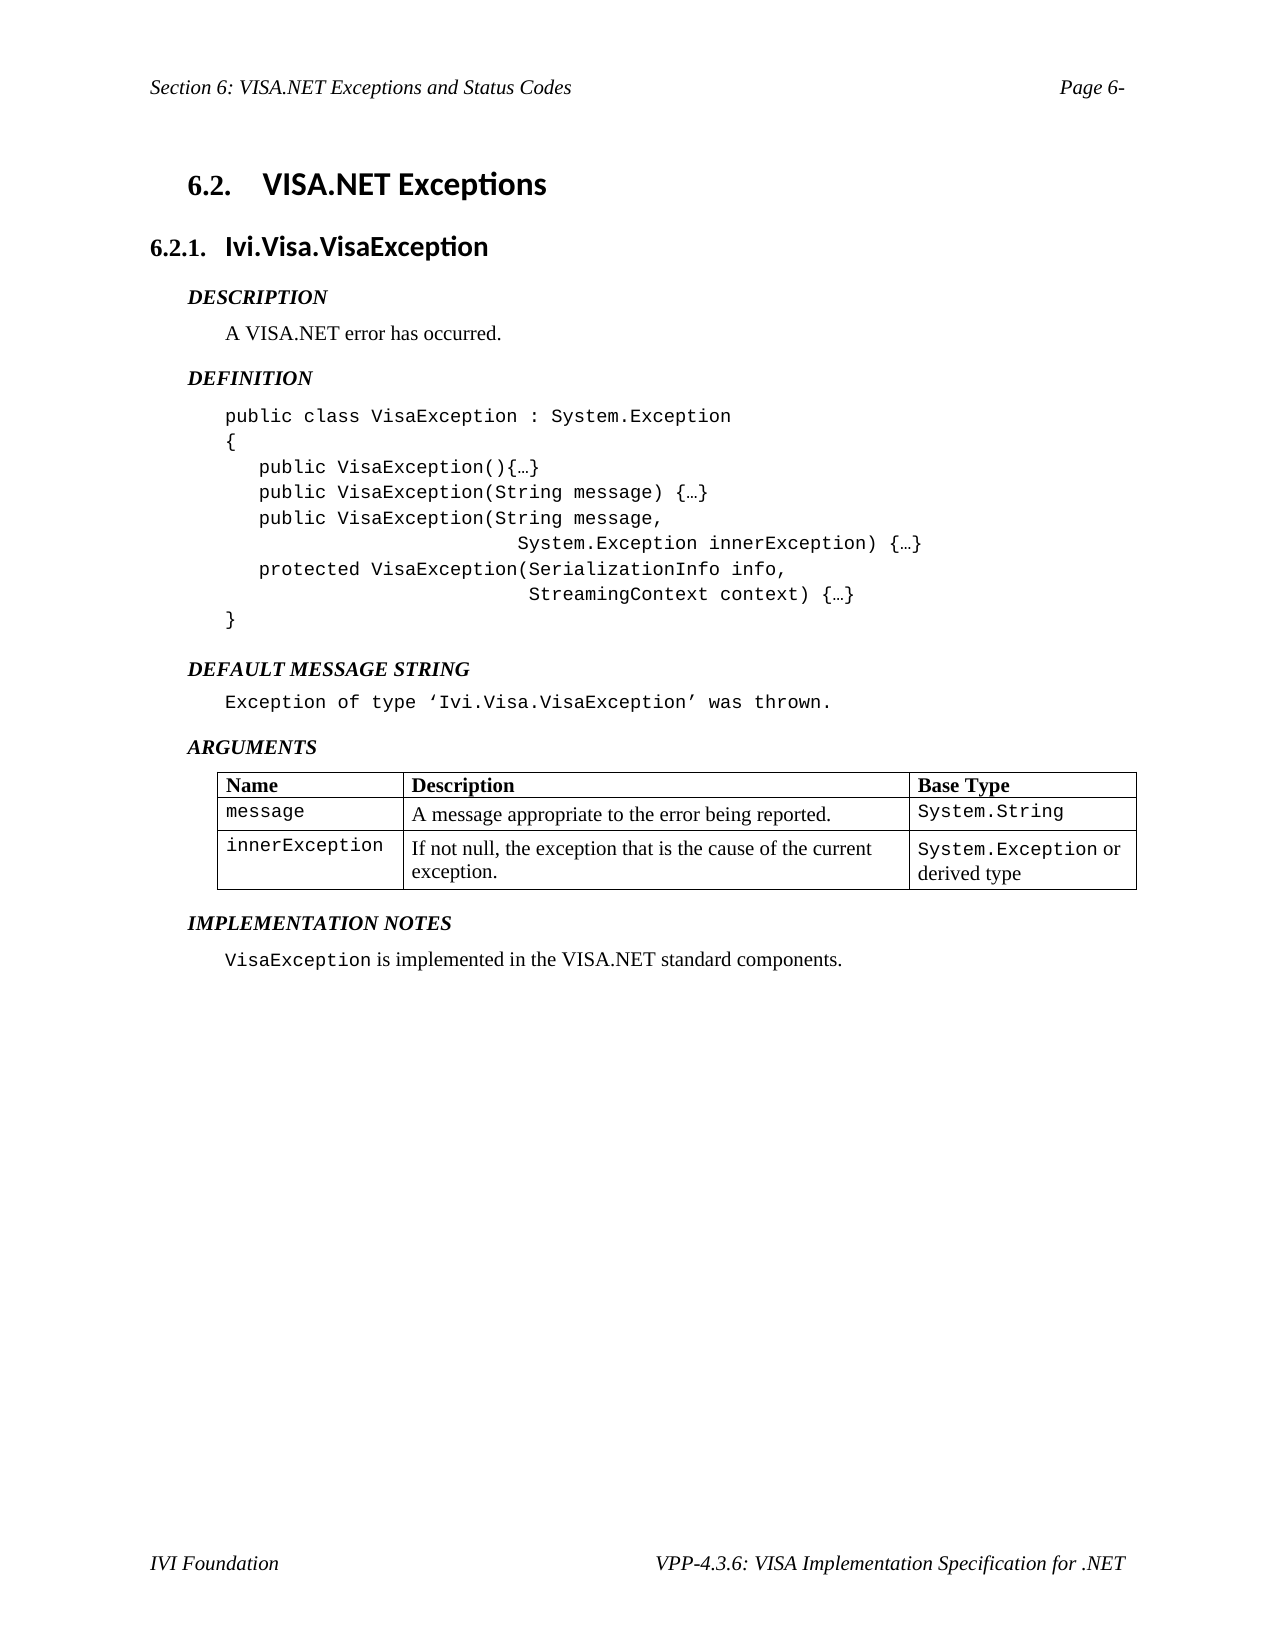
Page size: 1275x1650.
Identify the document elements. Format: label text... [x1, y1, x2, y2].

subtitle Ivi.Visa.VisaException [150, 228, 1125, 264]
table_header Description [404, 773, 909, 797]
text A VISA.NET error has occurred. [225, 321, 1125, 345]
subtitle Default Message String [187, 656, 1125, 681]
table_cell A message appropriate to the error being reported. [404, 798, 909, 830]
subtitle Arguments [187, 735, 1125, 759]
table_cell System.String [910, 798, 1136, 830]
table_cell System.Exception or derived type [910, 831, 1136, 889]
text VisaException is implemented in the VISA.NET standard components. [225, 947, 1125, 972]
subtitle Definition [187, 366, 1125, 390]
table_header Base Type [910, 773, 1136, 797]
table_cell If not null, the exception that is the cause of the current exception. [404, 831, 909, 889]
subtitle VISA.NET Exceptions [187, 162, 1125, 203]
subtitle Implementation Notes [187, 911, 1125, 935]
subtitle Description [187, 285, 1125, 309]
table_header Name [218, 773, 403, 797]
table_cell message [218, 798, 403, 830]
table_header public class VisaException : System.Exception { public VisaException(){…} public VisaException(String message) {…} public VisaException(String message, System.Exception innerException) {…} protected VisaException(SerializationInfo info, StreamingContext context) {…} } [214, 403, 1136, 636]
table_cell innerException [218, 831, 403, 889]
text Exception of type ‘Ivi.Visa.VisaException’ was thrown. [225, 693, 1125, 714]
